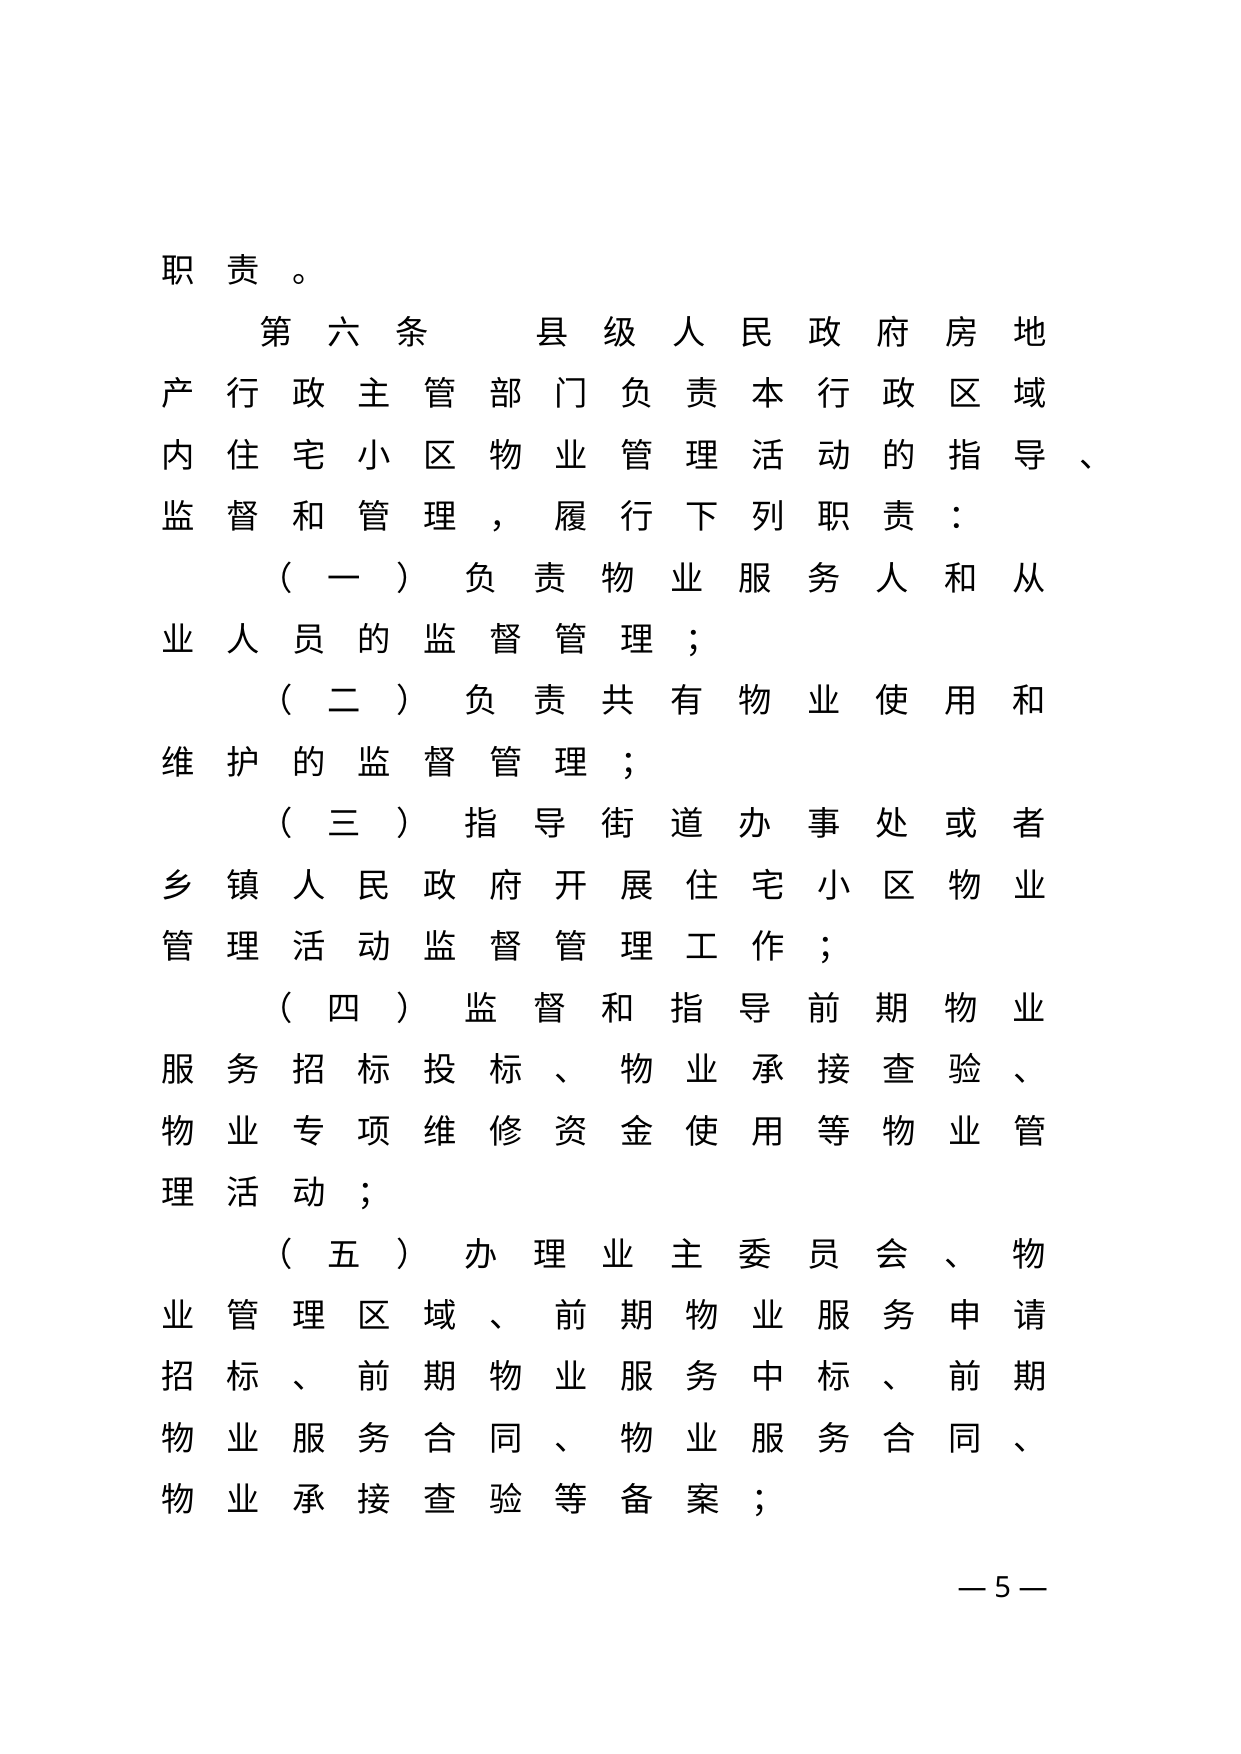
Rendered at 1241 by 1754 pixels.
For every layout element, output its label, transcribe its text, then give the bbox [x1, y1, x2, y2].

text （一）负责物业服务人和从业人员的监督管理； [161, 545, 1079, 668]
text （二）负责共有物业使用和维护的监督管理； [161, 668, 1079, 791]
text 第六条 县级人民政府房地产行政主管部门负责本行政区域内住宅小区物业管理活动的指导、监督和管理，履行下列职责： [161, 299, 1079, 545]
text （四）监督和指导前期物业服务招标投标、物业承接查验、物业专项维修资金使用等物业管理活动； [161, 975, 1079, 1221]
text （六）法律法规规定的其他职责。 [161, 237, 1079, 299]
text （五）办理业主委员会、物业管理区域、前期物业服务申请招标、前期物业服务中标、前期物业服务合同、物业服务合同、物业承接查验等备案； [161, 1221, 1079, 1528]
text （三）指导街道办事处或者乡镇人民政府开展住宅小区物业管理活动监督管理工作； [161, 791, 1079, 975]
